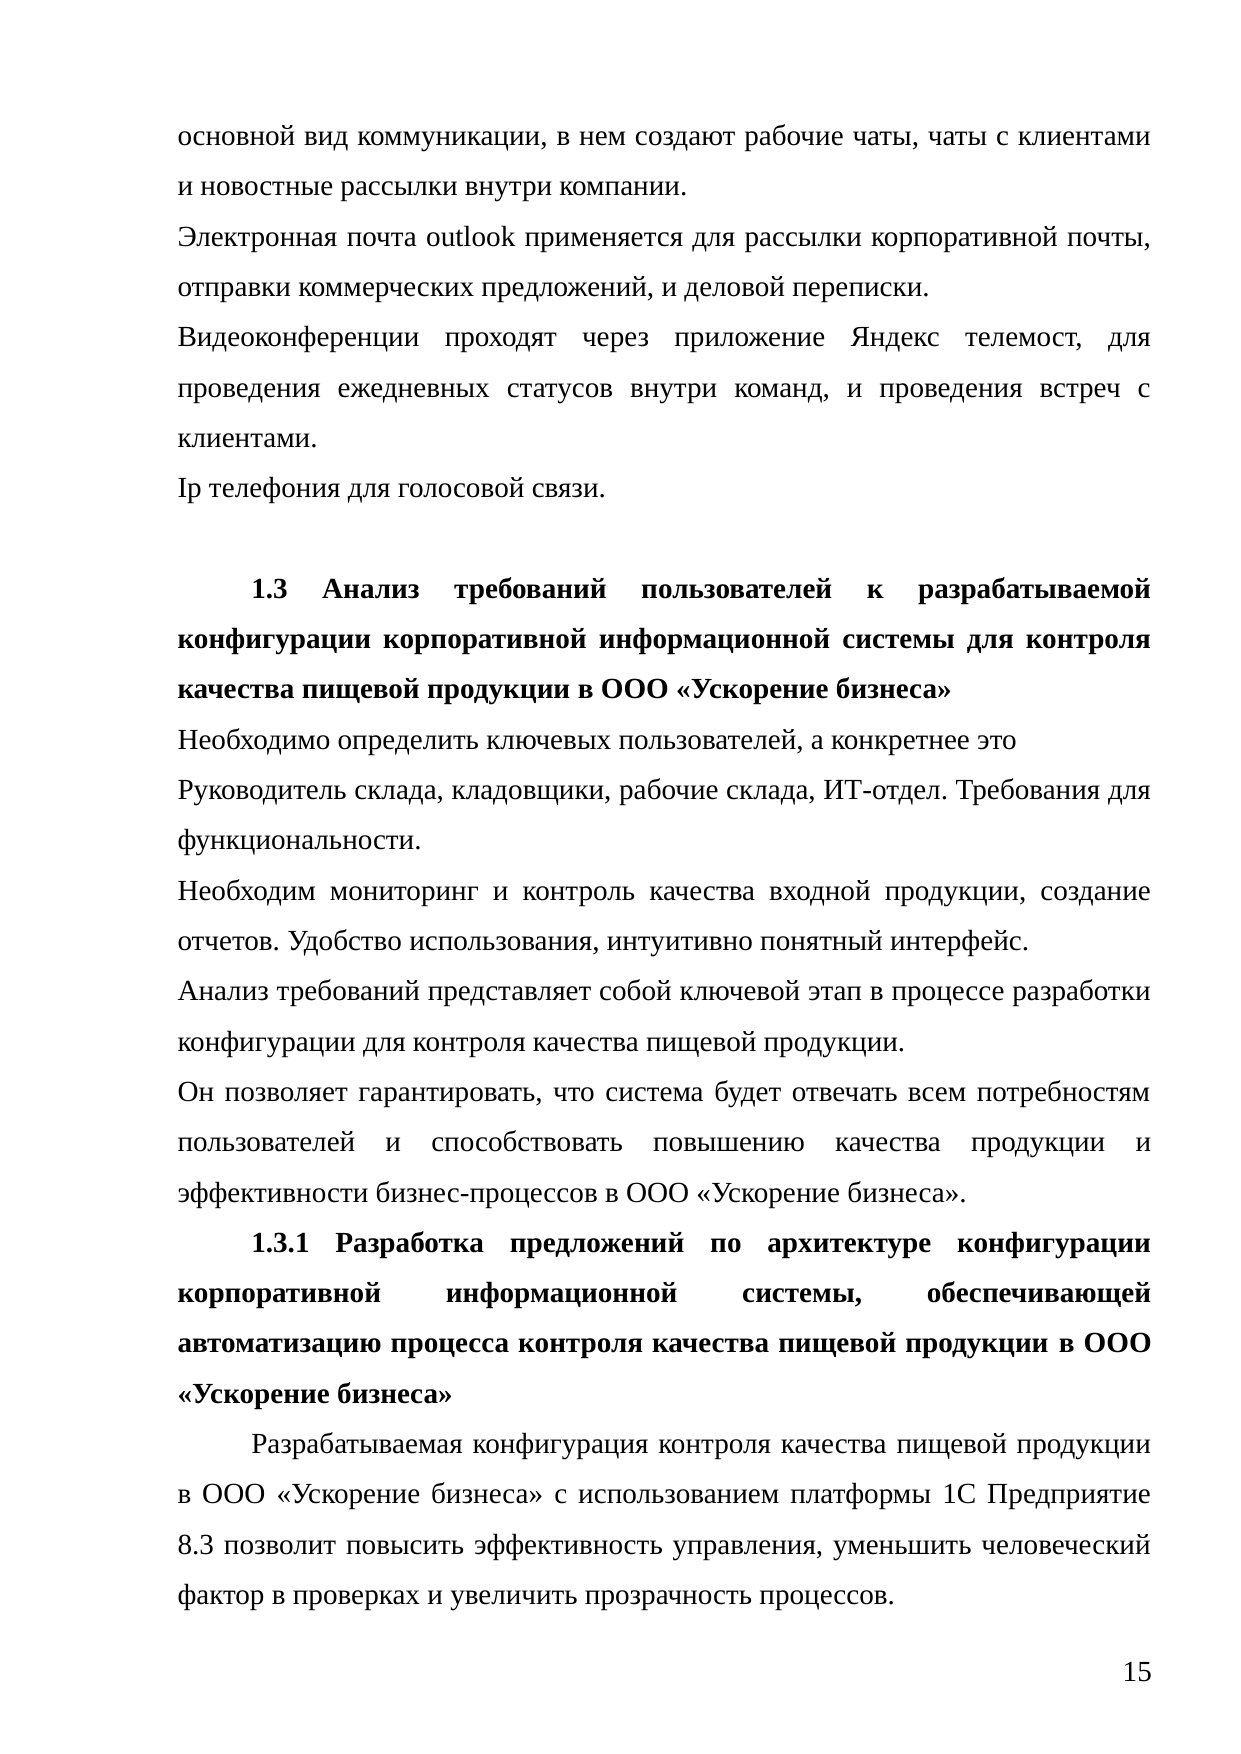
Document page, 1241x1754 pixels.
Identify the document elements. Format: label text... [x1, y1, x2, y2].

text Необходимо определить ключевых пользователей, а конкретнее это [177, 722, 1152, 755]
subtitle 1.3.1 Разработка предложений по архитектуре конфигурации корпоративной информационной системы, обеспечивающей автоматизацию процесса контроля качества пищевой продукции в ООО «Ускорение бизнеса» [177, 1225, 1152, 1409]
text Он позволяет гарантировать, что система будет отвечать всем потребностям пользователей и способствовать повышению качества продукции и эффективности бизнес-процессов в ООО «Ускорение бизнеса». [177, 1074, 1152, 1208]
text Разрабатываемая конфигурация контроля качества пищевой продукции в ООО «Ускорение бизнеса» с использованием платформы 1С Предприятие 8.3 позволит повысить эффективность управления, уменьшить человеческий фактор в проверках и увеличить прозрачность процессов. [177, 1426, 1152, 1611]
text Анализ требований представляет собой ключевой этап в процессе разработки конфигурации для контроля качества пищевой продукции. [177, 973, 1152, 1057]
text Необходим мониторинг и контроль качества входной продукции, создание отчетов. Удобство использования, интуитивно понятный интерфейс. [177, 873, 1152, 957]
text Видеоконференции проходят через приложение Яндекс телемост, для проведения ежедневных статусов внутри команд, и проведения встреч с клиентами. [177, 319, 1152, 453]
text Ip телефония для голосовой связи. [177, 470, 1152, 504]
subtitle 1.3 Анализ требований пользователей к разрабатываемой конфигурации корпоративной информационной системы для контроля качества пищевой продукции в ООО «Ускорение бизнеса» [177, 571, 1152, 705]
text Электронная почта outlook применяется для рассылки корпоративной почты, отправки коммерческих предложений, и деловой переписки. [177, 219, 1152, 303]
text Руководитель склада, кладовщики, рабочие склада, ИТ-отдел. Требования для функциональности. [177, 772, 1152, 856]
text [177, 118, 1152, 202]
